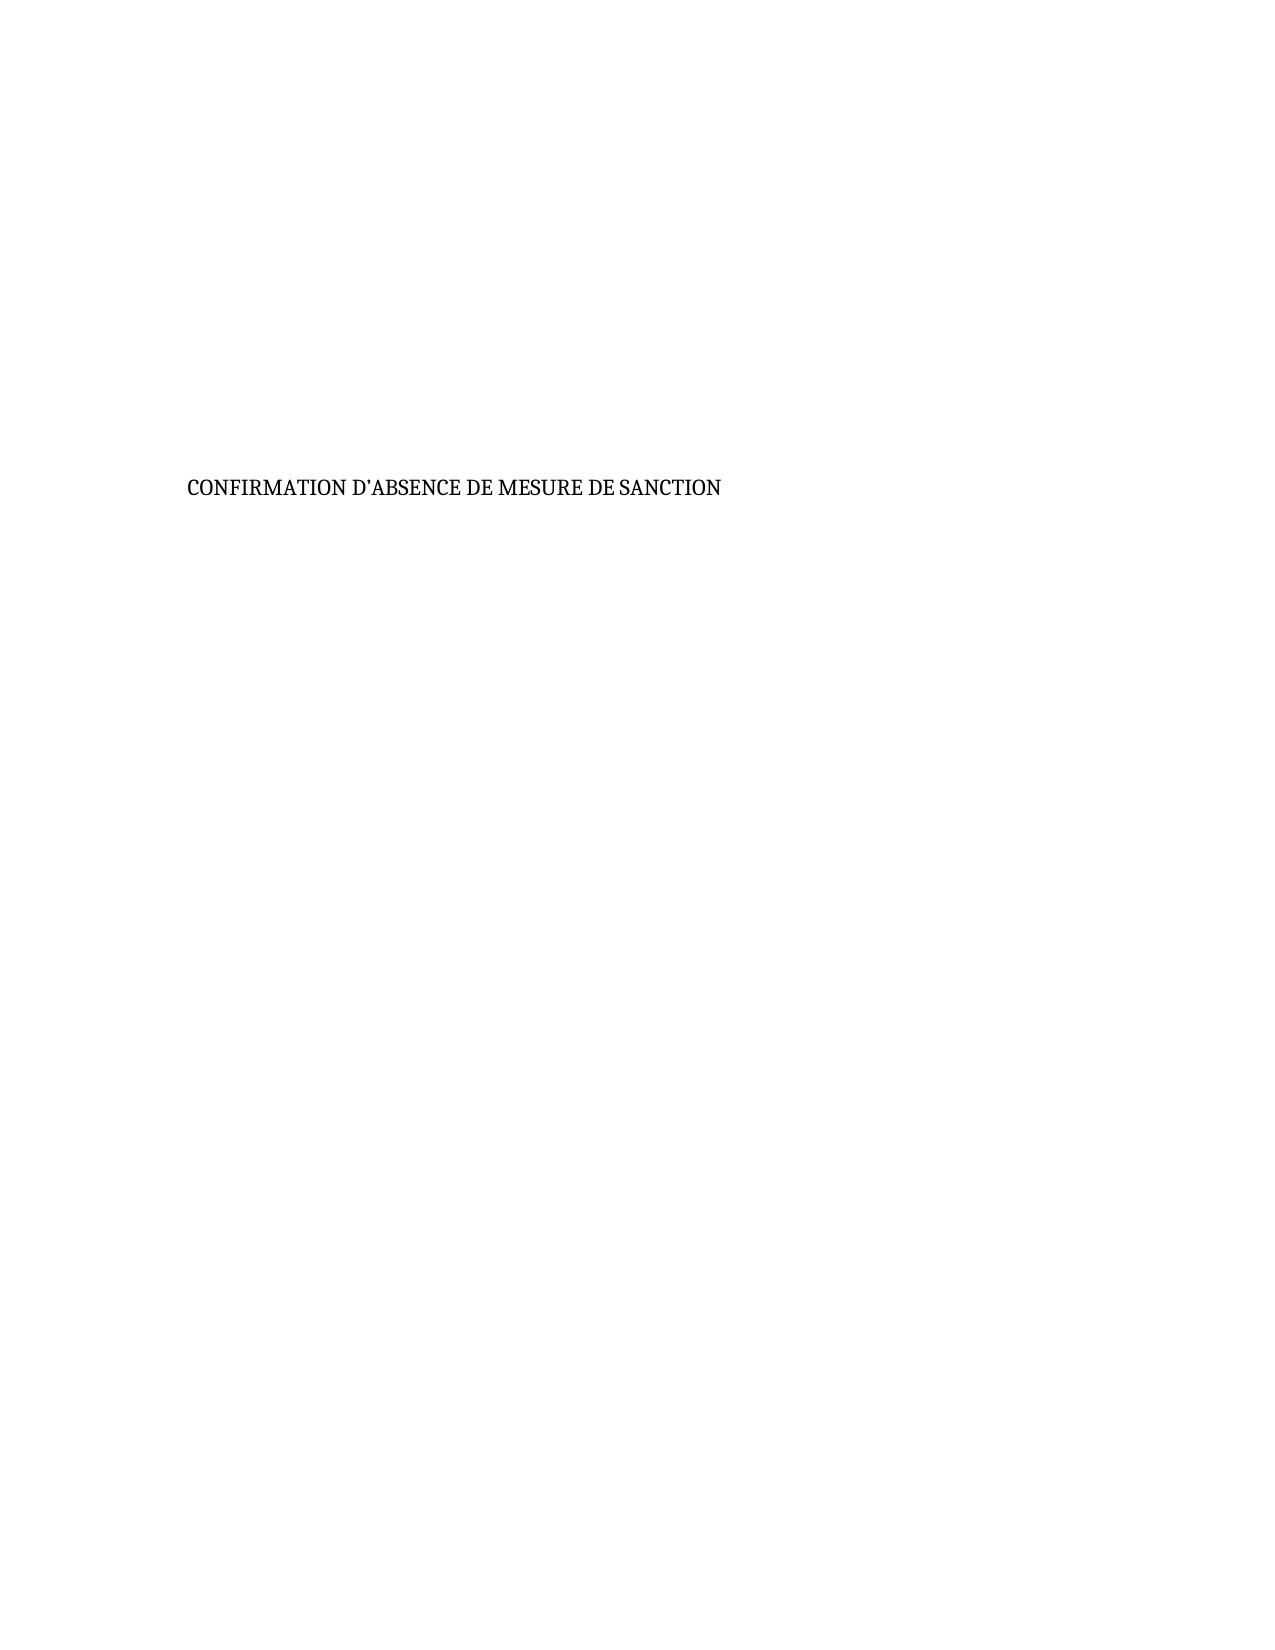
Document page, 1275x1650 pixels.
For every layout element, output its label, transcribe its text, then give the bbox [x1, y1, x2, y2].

text CONFIRMATION D’ABSENCE DE MESURE DE SANCTION [187, 475, 1087, 501]
